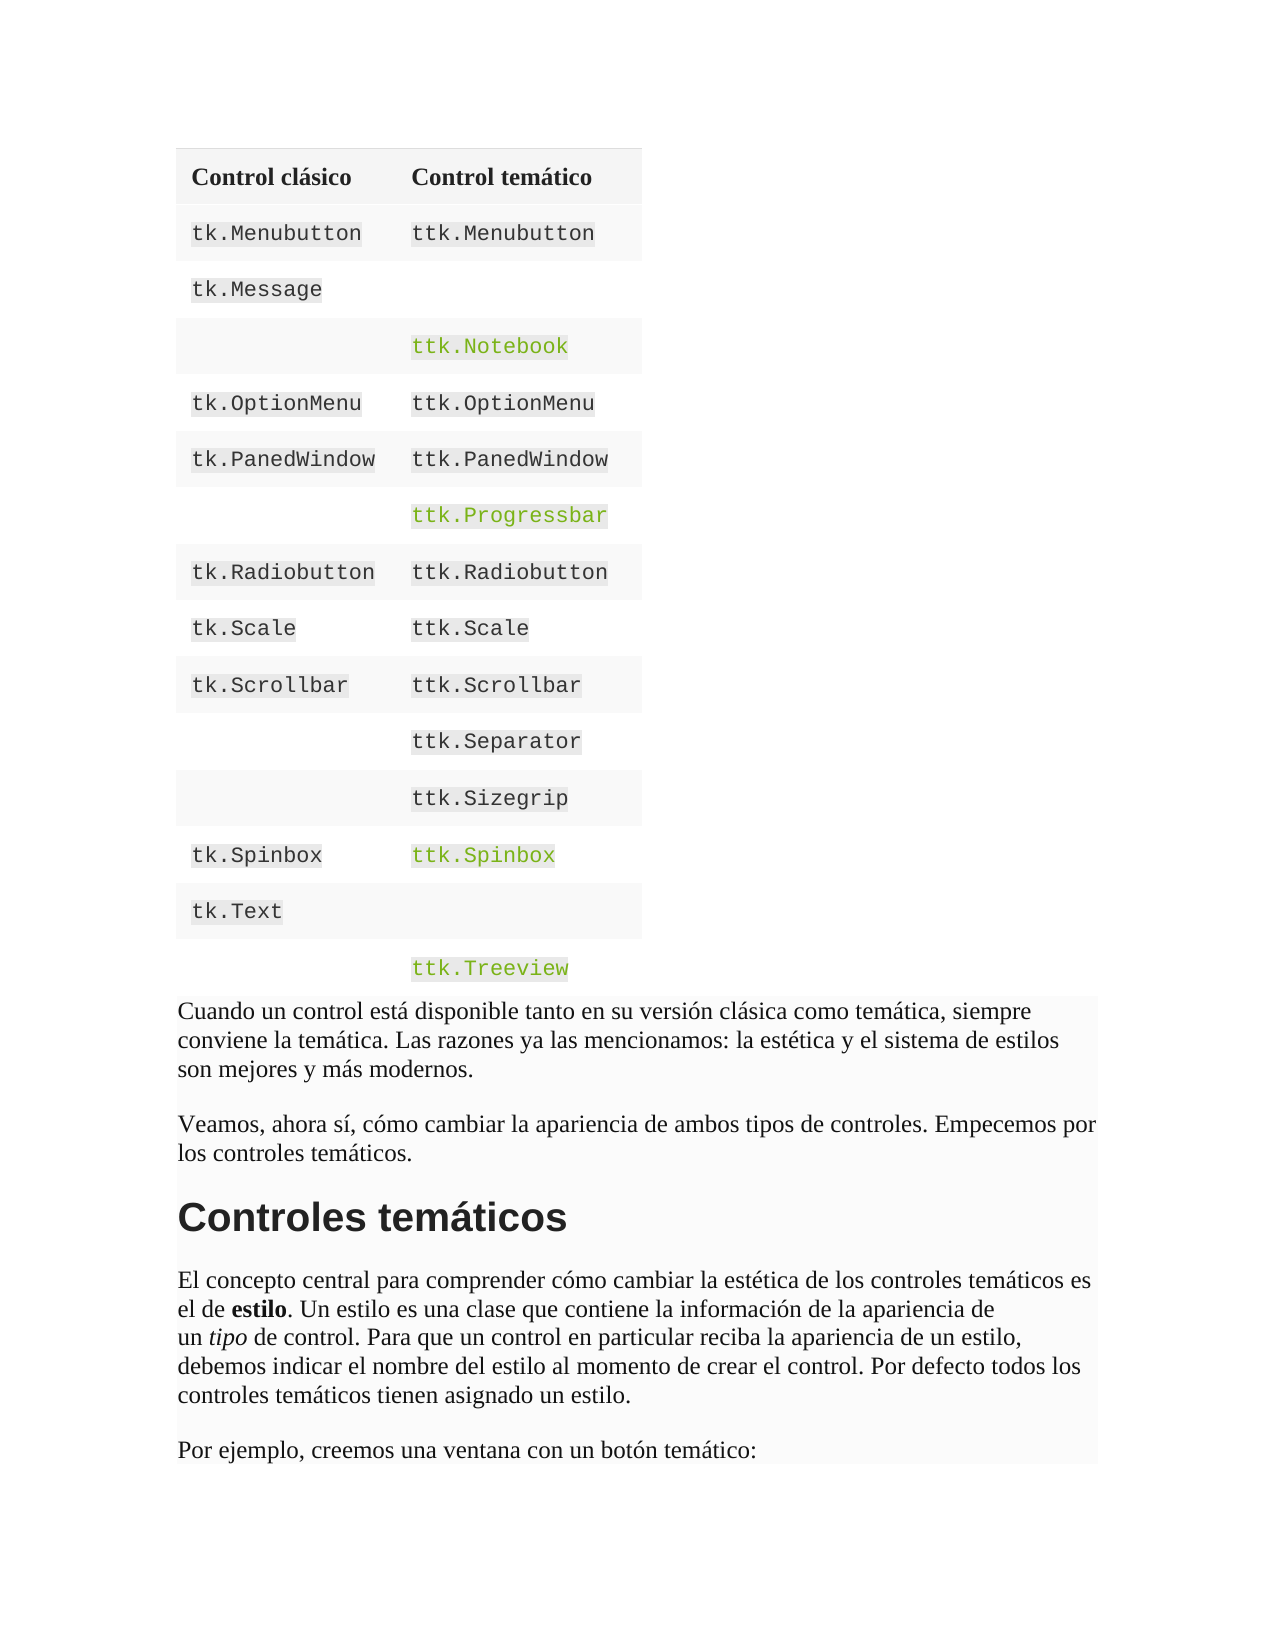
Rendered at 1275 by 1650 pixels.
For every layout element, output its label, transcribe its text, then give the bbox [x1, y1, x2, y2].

text El concepto central para comprender cómo cambiar la estética de los controles temáticos es el de estilo. Un estilo es una clase que contiene la información de la apariencia de un tipo de control. Para que un control en particular reciba la apariencia de un estilo, debemos indicar el nombre del estilo al momento de crear el control. Por defecto todos los controles temáticos tienen asignado un estilo. [177, 1265, 1098, 1409]
text Controles temáticos [177, 1193, 1098, 1240]
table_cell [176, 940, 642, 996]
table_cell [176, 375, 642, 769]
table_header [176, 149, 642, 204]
text Cuando un control está disponible tanto en su versión clásica como temática, siempre conviene la temática. Las razones ya las mencionamos: la estética y el sistema de estilos son mejores y más modernos. [177, 996, 1098, 1083]
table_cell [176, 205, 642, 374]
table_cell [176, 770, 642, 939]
text Veamos, ahora sí, cómo cambiar la apariencia de ambos tipos de controles. Empecemos por los controles temáticos. [177, 1109, 1098, 1167]
text Por ejemplo, creemos una ventana con un botón temático: [177, 1435, 1098, 1464]
